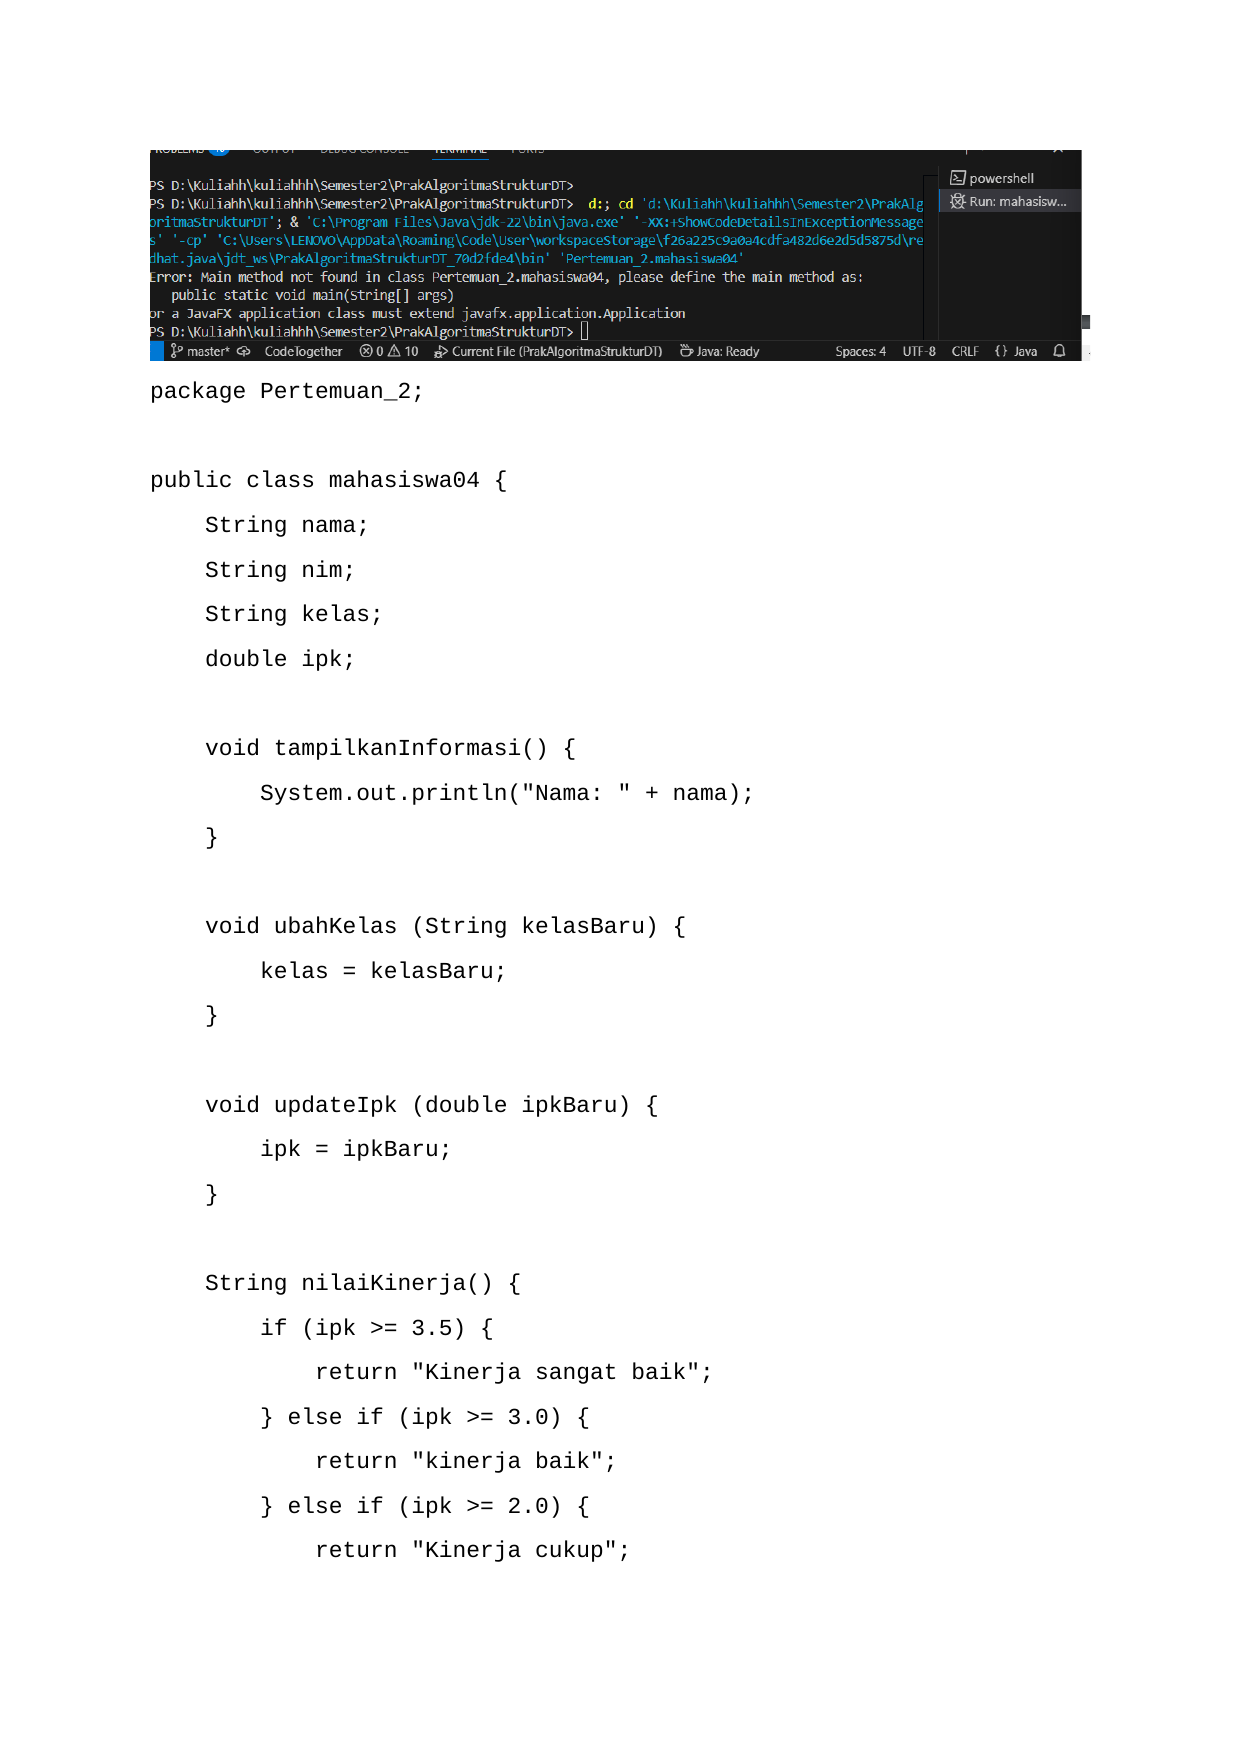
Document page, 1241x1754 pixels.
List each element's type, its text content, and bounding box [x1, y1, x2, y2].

text String kelas; [150, 603, 1090, 628]
text return "Kinerja sangat baik"; [150, 1361, 1090, 1386]
text } [150, 826, 1090, 851]
text void tampilkanInformasi() { [150, 736, 1090, 762]
text return "kinerja baik"; [150, 1450, 1090, 1476]
text System.out.println("Nama: " + nama); [150, 781, 1090, 807]
text } else if (ipk >= 3.0) { [150, 1405, 1090, 1431]
text ipk = ipkBaru; [150, 1138, 1090, 1163]
text String nama; [150, 513, 1090, 539]
text kelas = kelasBaru; [150, 959, 1090, 985]
text void ubahKelas (String kelasBaru) { [150, 915, 1090, 941]
text package Pertemuan_2; [150, 380, 1090, 406]
text } else if (ipk >= 2.0) { [150, 1494, 1090, 1520]
text if (ipk >= 3.5) { [150, 1316, 1090, 1342]
picture [150, 150, 1091, 361]
text } [150, 1182, 1090, 1208]
text } [150, 1004, 1090, 1030]
text double ipk; [150, 647, 1090, 673]
text void updateIpk (double ipkBaru) { [150, 1093, 1090, 1119]
text public class mahasiswa04 { [150, 469, 1090, 495]
text String nilaiKinerja() { [150, 1271, 1090, 1297]
text return "Kinerja cukup"; [150, 1539, 1090, 1565]
text String nim; [150, 558, 1090, 584]
